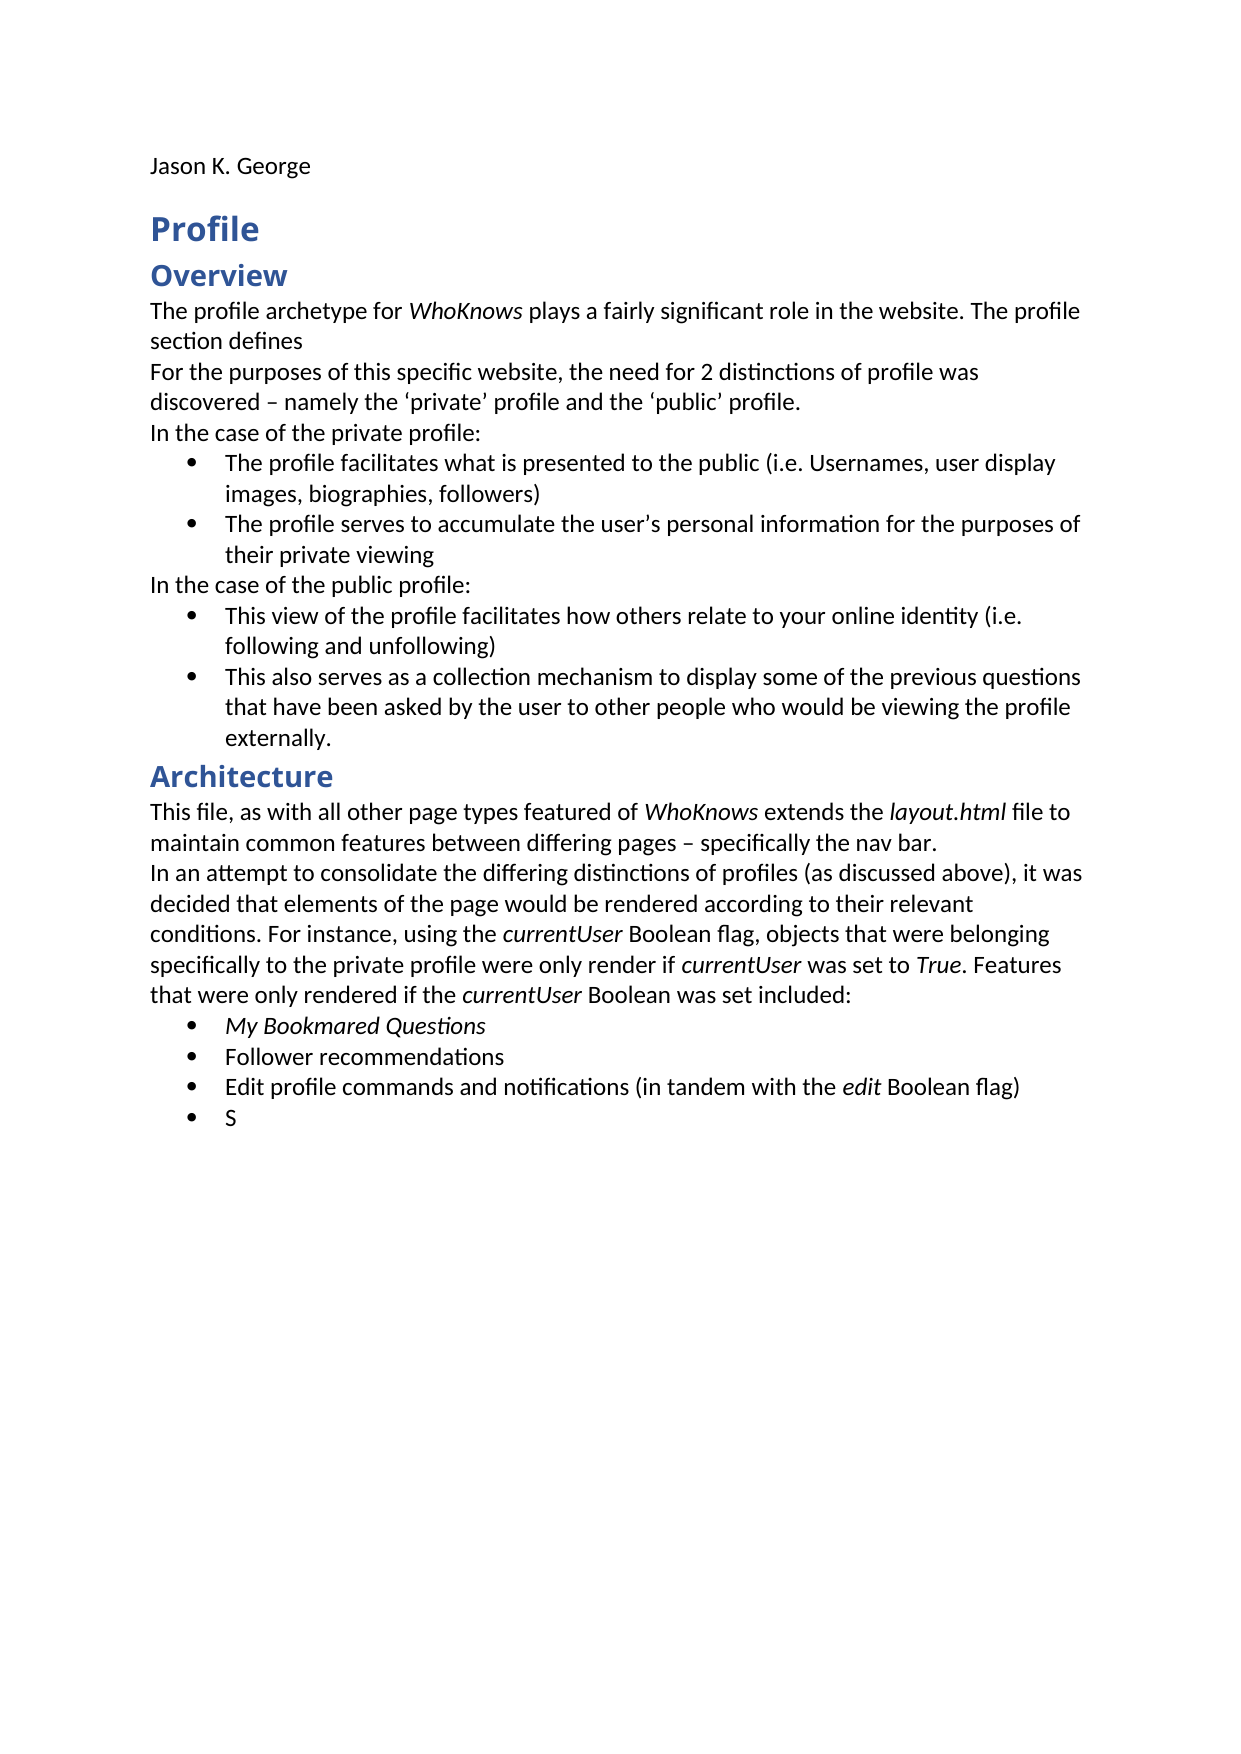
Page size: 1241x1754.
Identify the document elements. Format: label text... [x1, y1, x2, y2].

list My Bookmared Questions [187, 1010, 1090, 1041]
text For the purposes of this specific website, the need for 2 distinctions of profile was discovered – namely the ‘private’ profile and the ‘public’ profile. [150, 356, 1090, 417]
subtitle Overview [150, 255, 1090, 295]
subtitle Architecture [150, 757, 1090, 796]
text The profile archetype for WhoKnows plays a fairly significant role in the website. The profile section defines [150, 295, 1090, 356]
text This file, as with all other page types featured of WhoKnows extends the layout.html file to maintain common features between differing pages – specifically the nav bar. [150, 796, 1090, 857]
list S [187, 1102, 1090, 1132]
text Jason K. George [150, 150, 1090, 181]
list This view of the profile facilitates how others relate to your online identity (i.e. following and unfollowing) [187, 600, 1090, 661]
text In the case of the public profile: [150, 569, 1090, 600]
text In the case of the private profile: [150, 417, 1090, 447]
list Edit profile commands and notifications (in tandem with the edit Boolean flag) [187, 1071, 1090, 1102]
text In an attempt to consolidate the differing distinctions of profiles (as discussed above), it was decided that elements of the page would be rendered according to their relevant conditions. For instance, using the currentUser Boolean flag, objects that were belonging specifically to the private profile were only render if currentUser was set to True. Features that were only rendered if the currentUser Boolean was set included: [150, 857, 1090, 1010]
list The profile facilitates what is presented to the public (i.e. Usernames, user display images, biographies, followers) [187, 447, 1090, 508]
list Follower recommendations [187, 1041, 1090, 1071]
list The profile serves to accumulate the user’s personal information for the purposes of their private viewing [187, 508, 1090, 569]
subtitle Profile [150, 206, 1090, 251]
list This also serves as a collection mechanism to display some of the previous questions that have been asked by the user to other people who would be viewing the profile externally. [187, 661, 1090, 753]
